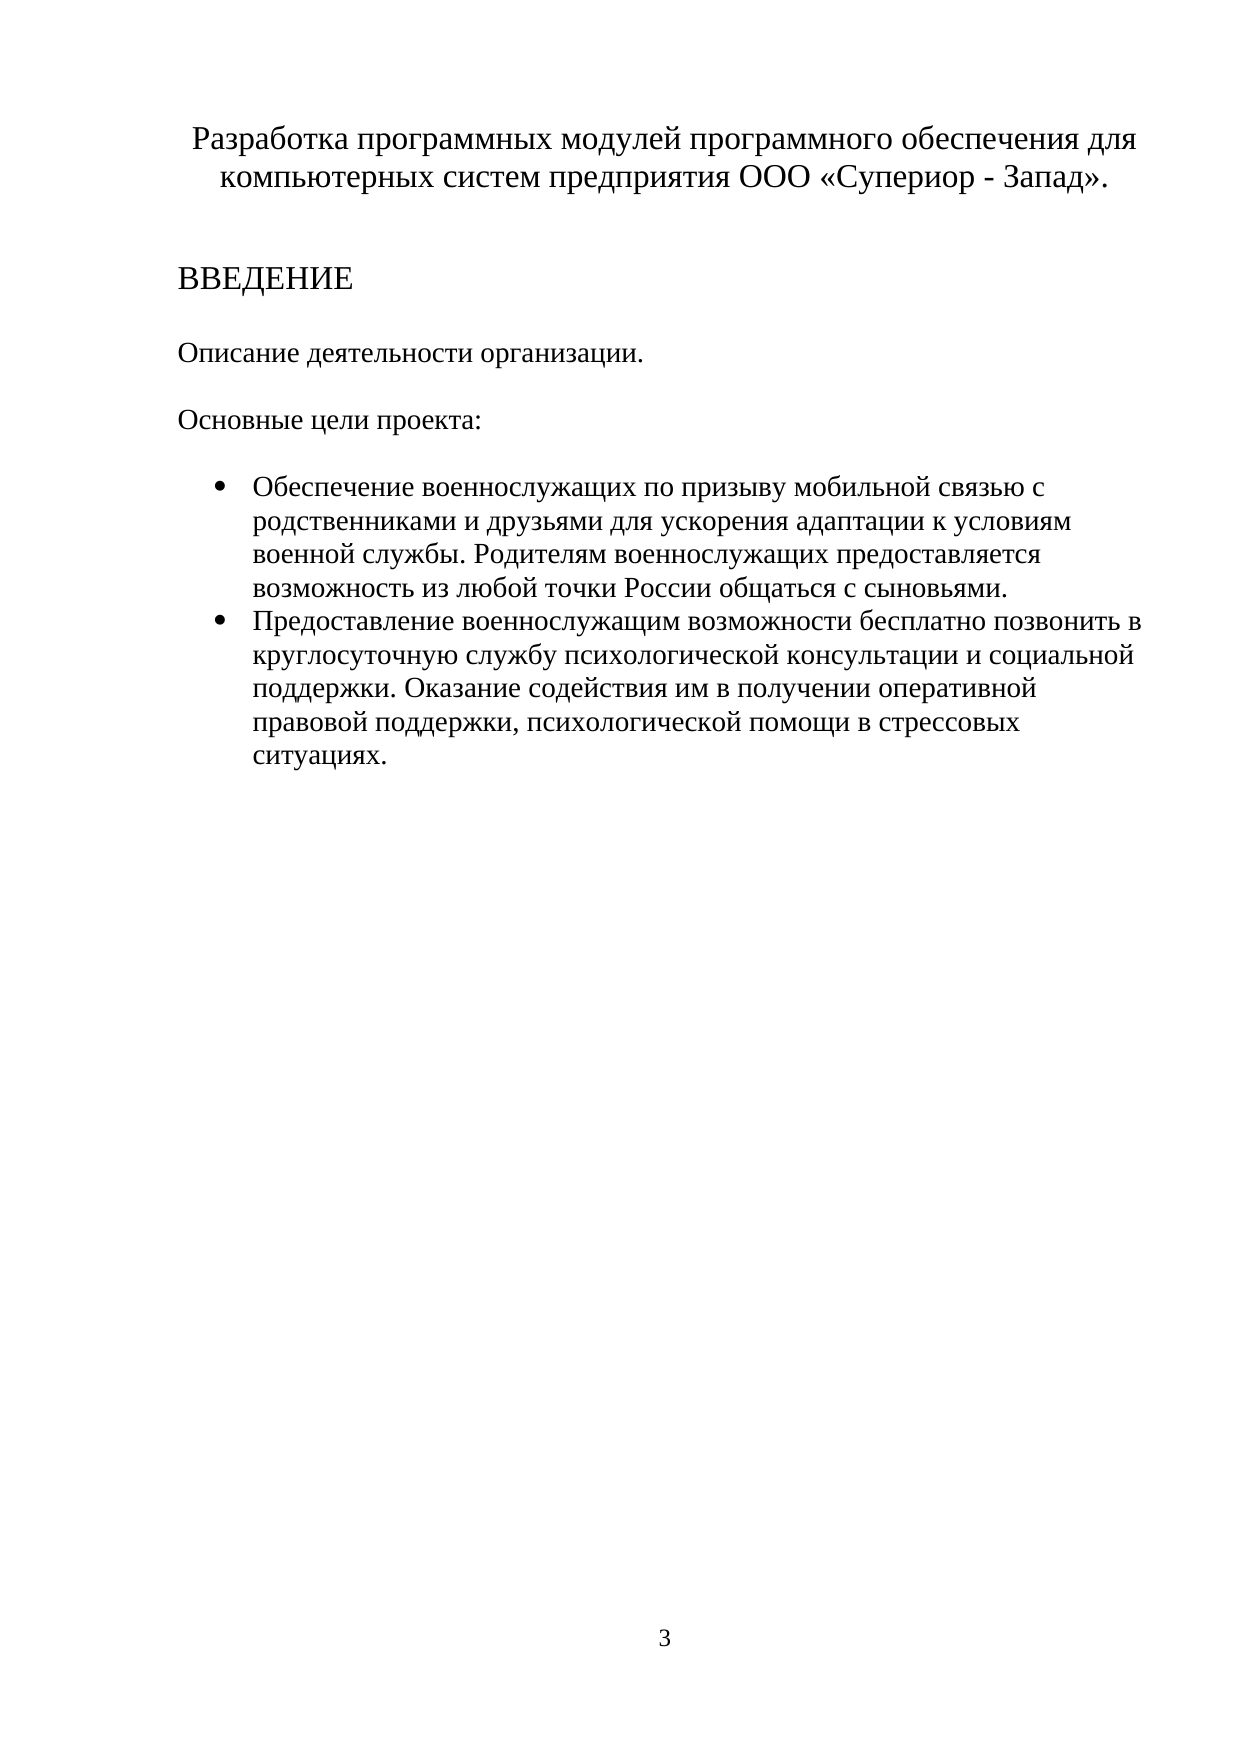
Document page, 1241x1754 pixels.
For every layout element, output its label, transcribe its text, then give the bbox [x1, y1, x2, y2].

text Разработка программных модулей программного обеспечения для компьютерных систем предприятия ООО «Супериор - Запад». [177, 118, 1152, 195]
list Обеспечение военнослужащих по призыву мобильной связью с родственниками и друзьями для ускорения адаптации к условиям военной службы. Родителям военнослужащих предоставляется возможность из любой точки России общаться с сыновьями. [215, 469, 1152, 603]
text Описание деятельности организации. [177, 335, 1152, 368]
text Основные цели проекта: [177, 402, 1152, 435]
list Предоставление военнослужащим возможности бесплатно позвонить в круглосуточную службу психологической консультации и социальной поддержки. Оказание содействия им в получении оперативной правовой поддержки, психологической помощи в стрессовых ситуациях. [215, 603, 1152, 771]
subtitle ВВЕДЕНИЕ [177, 258, 1152, 296]
